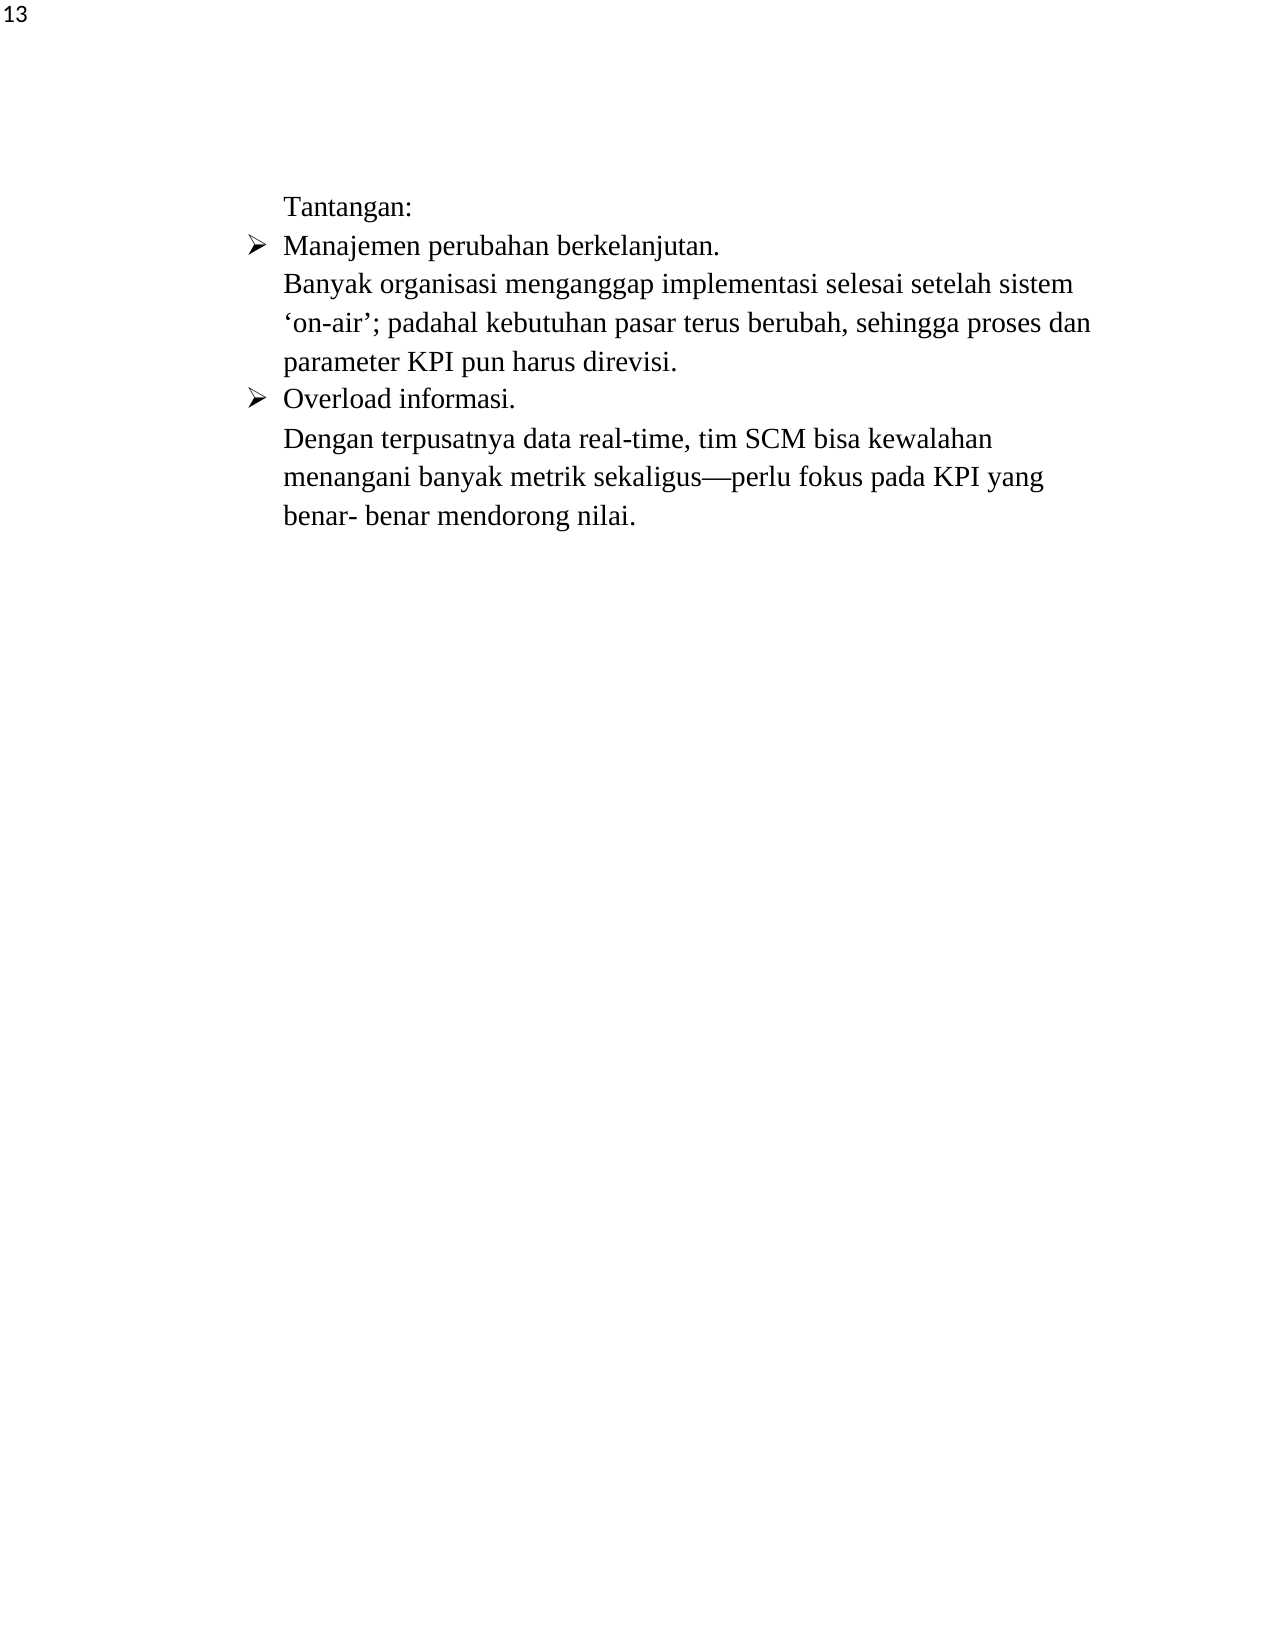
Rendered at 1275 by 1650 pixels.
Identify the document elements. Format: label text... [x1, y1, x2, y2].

text Dengan terpusatnya data real-time, tim SCM bisa kewalahan menangani banyak metrik sekaligus—perlu fokus pada KPI yang benar- benar mendorong nilai. [283, 421, 1125, 532]
text Banyak organisasi menganggap implementasi selesai setelah sistem ‘on-air’; padahal kebutuhan pasar terus berubah, sehingga proses dan parameter KPI pun harus direvisi. [283, 267, 1091, 377]
list Manajemen perubahan berkelanjutan. [246, 228, 1162, 261]
text Tantangan: [283, 189, 1162, 222]
list Overload informasi. [246, 382, 1162, 416]
